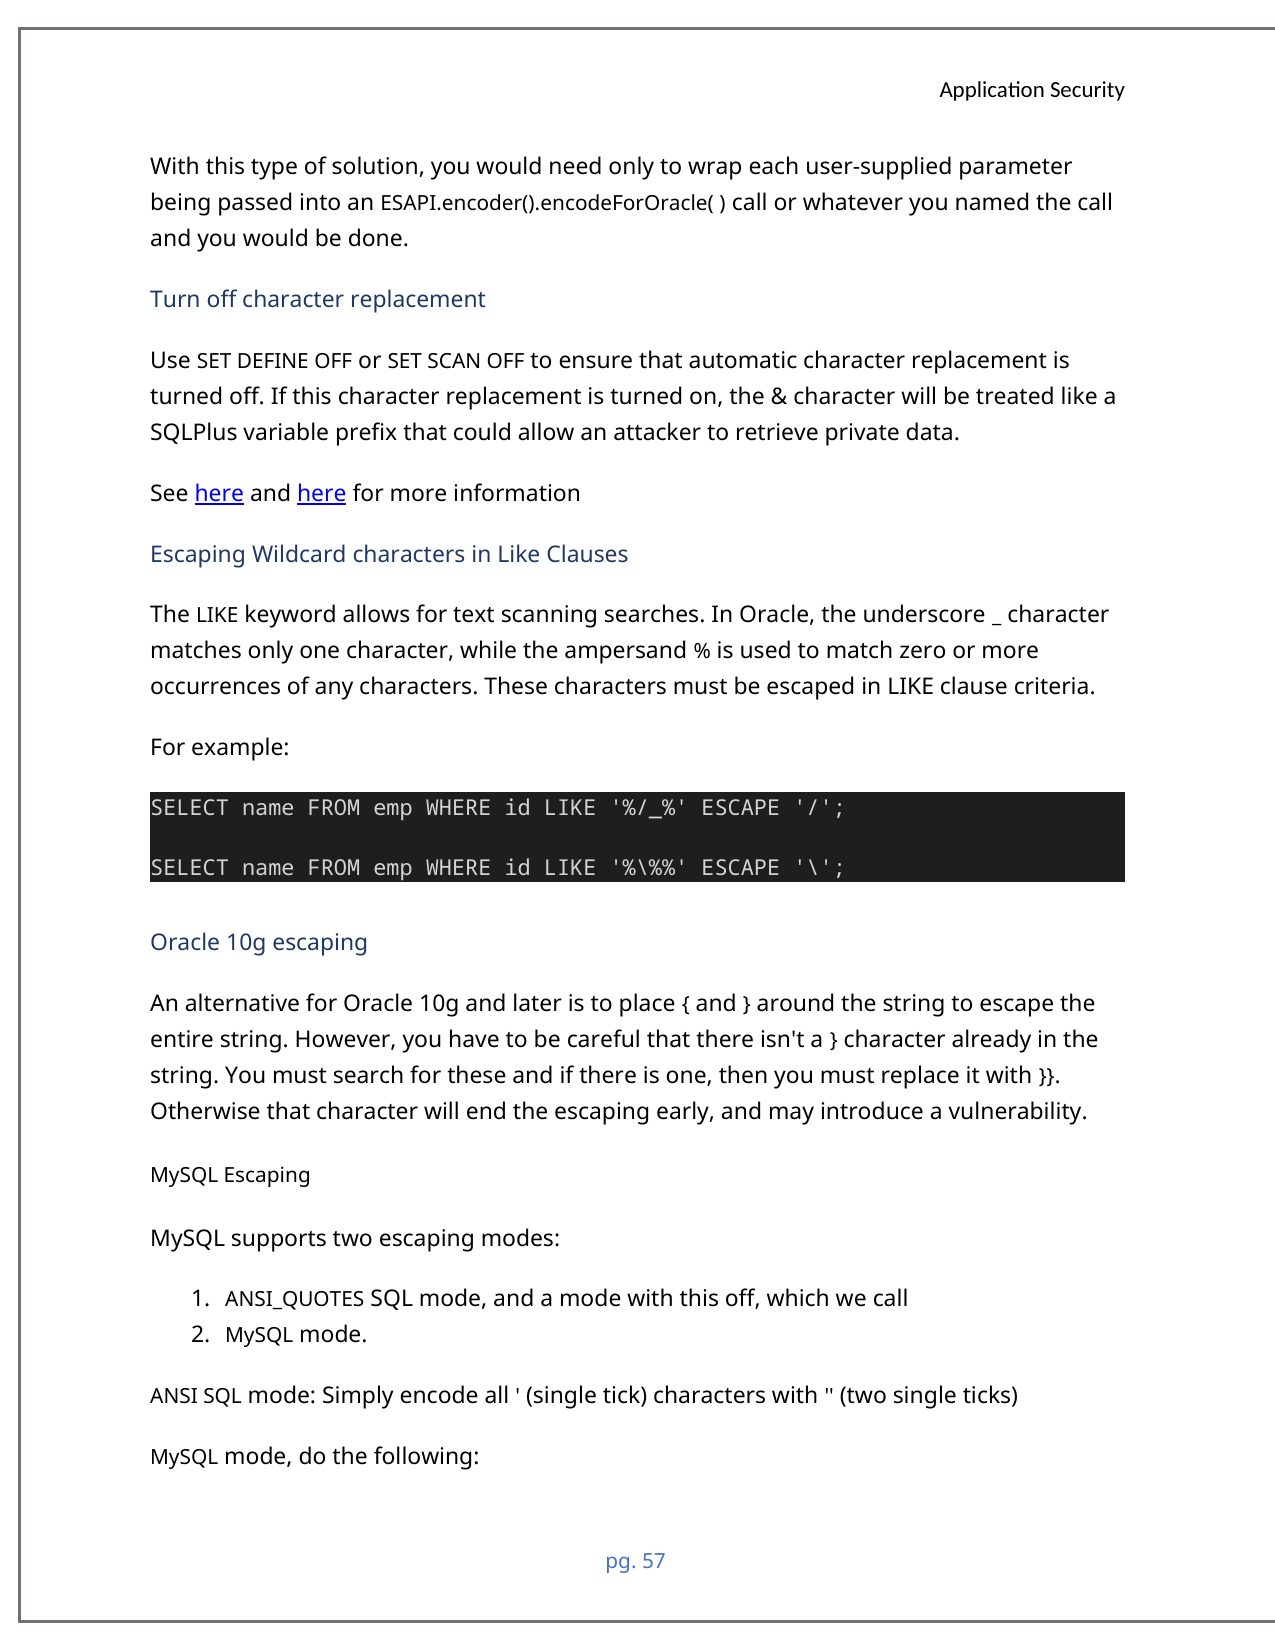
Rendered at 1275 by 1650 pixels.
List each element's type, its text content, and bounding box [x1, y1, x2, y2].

text MySQL mode, do the following: [150, 1440, 1125, 1471]
text MySQL supports two escaping modes: [150, 1221, 1125, 1253]
subtitle Escaping Wildcard characters in Like Clauses [150, 537, 1125, 569]
text SELECT name FROM emp WHERE id LIKE '%\%%' ESCAPE '\'; [150, 852, 1125, 882]
subtitle Turn off character replacement [150, 283, 1125, 314]
text An alternative for Oracle 10g and later is to place { and } around the string to escape the entire string. However, you have to be careful that there isn't a } character already in the string. You must search for these and if there is one, then you must replace it with }}. Otherwise that character will end the escaping early, and may introduce a vulnerability. [150, 987, 1125, 1126]
text See here and here for more information [150, 477, 1125, 508]
list MySQL mode. [191, 1318, 1125, 1349]
list ANSI_QUOTES SQL mode, and a mode with this off, which we call [191, 1282, 1125, 1314]
text With this type of solution, you would need only to wrap each user-supplied parameter being passed into an ESAPI.encoder().encodeForOracle( ) call or whatever you named the call and you would be done. [150, 150, 1125, 253]
text Use SET DEFINE OFF or SET SCAN OFF to ensure that automatic character replacement is turned off. If this character replacement is turned on, the & character will be treated like a SQLPlus variable prefix that could allow an attacker to retrieve private data. [150, 344, 1125, 447]
text SELECT name FROM emp WHERE id LIKE '%/_%' ESCAPE '/'; [150, 792, 1125, 822]
text For example: [150, 731, 1125, 762]
text ANSI SQL mode: Simply encode all ' (single tick) characters with '' (two single ticks) [150, 1379, 1125, 1411]
subtitle Oracle 10g escaping [150, 926, 1125, 957]
text The LIKE keyword allows for text scanning searches. In Oracle, the underscore _ character matches only one character, while the ampersand % is used to match zero or more occurrences of any characters. These characters must be escaped in LIKE clause criteria. [150, 598, 1125, 702]
subtitle MySQL Escaping [150, 1160, 1125, 1188]
